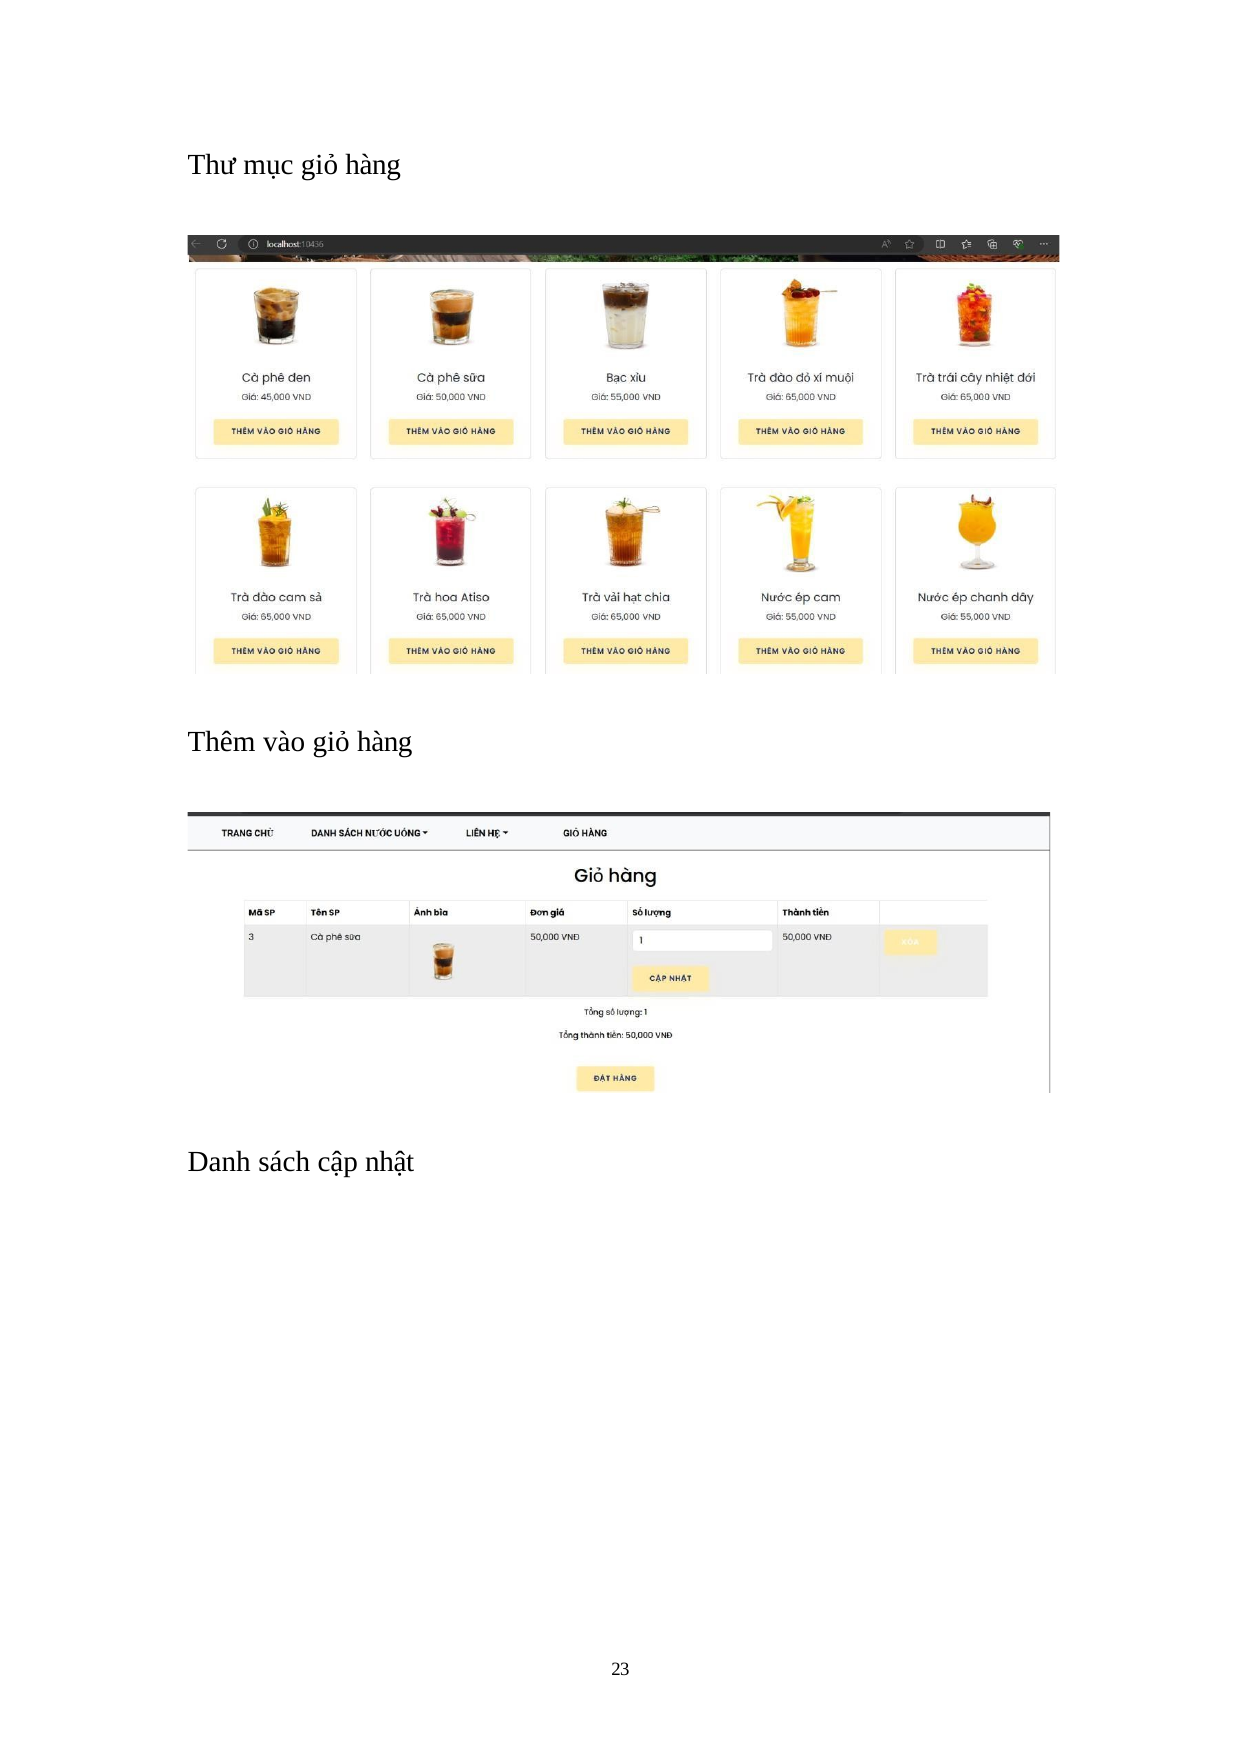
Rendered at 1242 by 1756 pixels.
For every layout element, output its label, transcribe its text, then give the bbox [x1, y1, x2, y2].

text Danh sách cập nhật [187, 1144, 1112, 1178]
text Thư mục giỏ hàng [187, 147, 1112, 181]
text Thêm vào giỏ hàng [187, 724, 1112, 758]
picture [187, 235, 1060, 674]
picture [187, 812, 1050, 1093]
